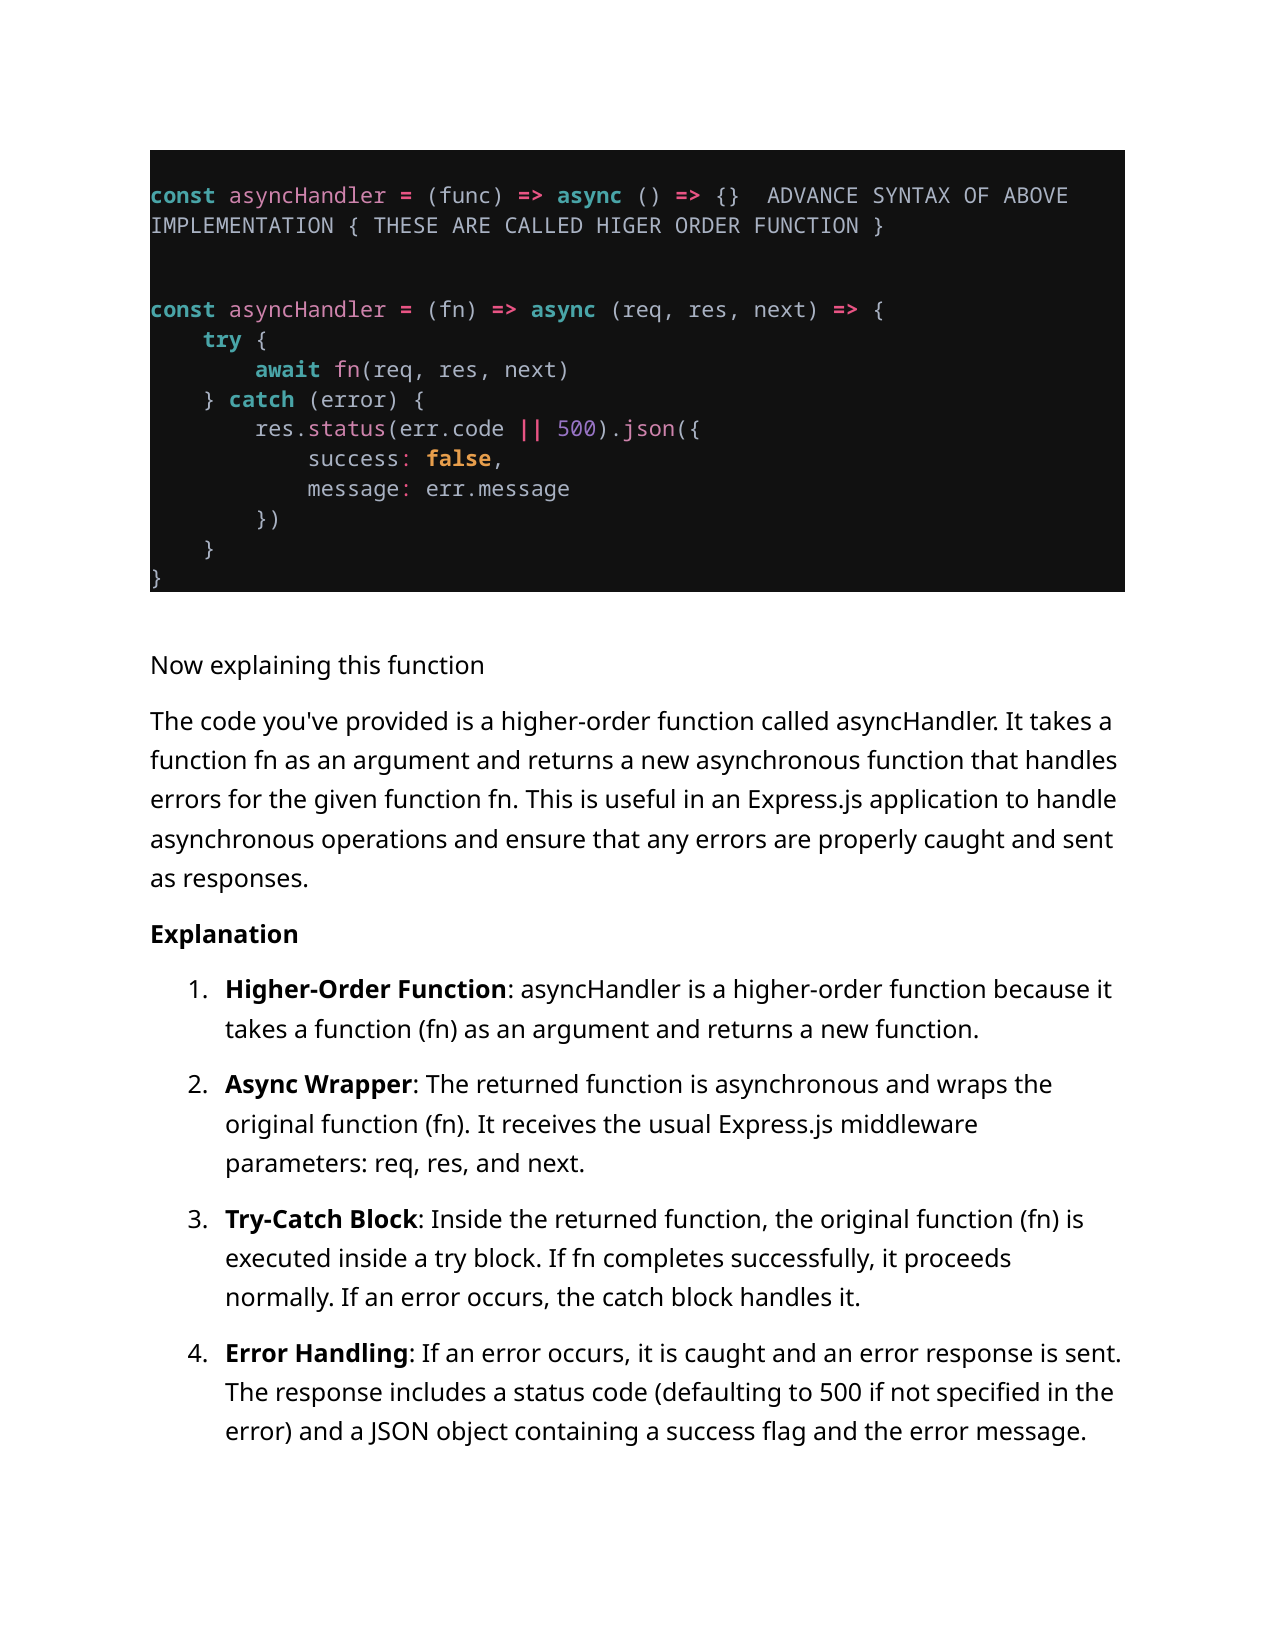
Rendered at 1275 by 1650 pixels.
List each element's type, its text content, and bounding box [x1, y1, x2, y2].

text The code you've provided is a higher-order function called asyncHandler. It takes a function fn as an argument and returns a new asynchronous function that handles errors for the given function fn. This is useful in an Express.js application to handle asynchronous operations and ensure that any errors are properly caught and sent as responses. [150, 704, 1125, 894]
text res.status(err.code || 500).json({ [150, 413, 1125, 443]
text Explanation [150, 916, 1125, 950]
text } [150, 562, 1125, 592]
list Error Handling: If an error occurs, it is caught and an error response is sent. The response includes a status code (defaulting to 500 if not specified in the error) and a JSON object containing a success flag and the error message. [187, 1335, 1125, 1448]
text Now explaining this function [150, 648, 1125, 682]
text const asyncHandler = (func) => async () => {} ADVANCE SYNTAX OF ABOVE IMPLEMENTATION { THESE ARE CALLED HIGER ORDER FUNCTION } [150, 180, 1125, 239]
text }) [150, 503, 1125, 532]
text const asyncHandler = (fn) => async (req, res, next) => { [150, 294, 1125, 324]
text success: false, [150, 443, 1125, 473]
text await fn(req, res, next) [150, 354, 1125, 383]
list Higher-Order Function: asyncHandler is a higher-order function because it takes a function (fn) as an argument and returns a new function. [187, 972, 1125, 1045]
text try { [150, 324, 1125, 354]
list Async Wrapper: The returned function is asynchronous and wraps the original function (fn). It receives the usual Express.js middleware parameters: req, res, and next. [187, 1067, 1125, 1179]
text } catch (error) { [150, 383, 1125, 413]
text message: err.message [150, 473, 1125, 503]
list Try-Catch Block: Inside the returned function, the original function (fn) is executed inside a try block. If fn completes successfully, it proceeds normally. If an error occurs, the catch block handles it. [187, 1201, 1125, 1314]
text } [150, 532, 1125, 562]
